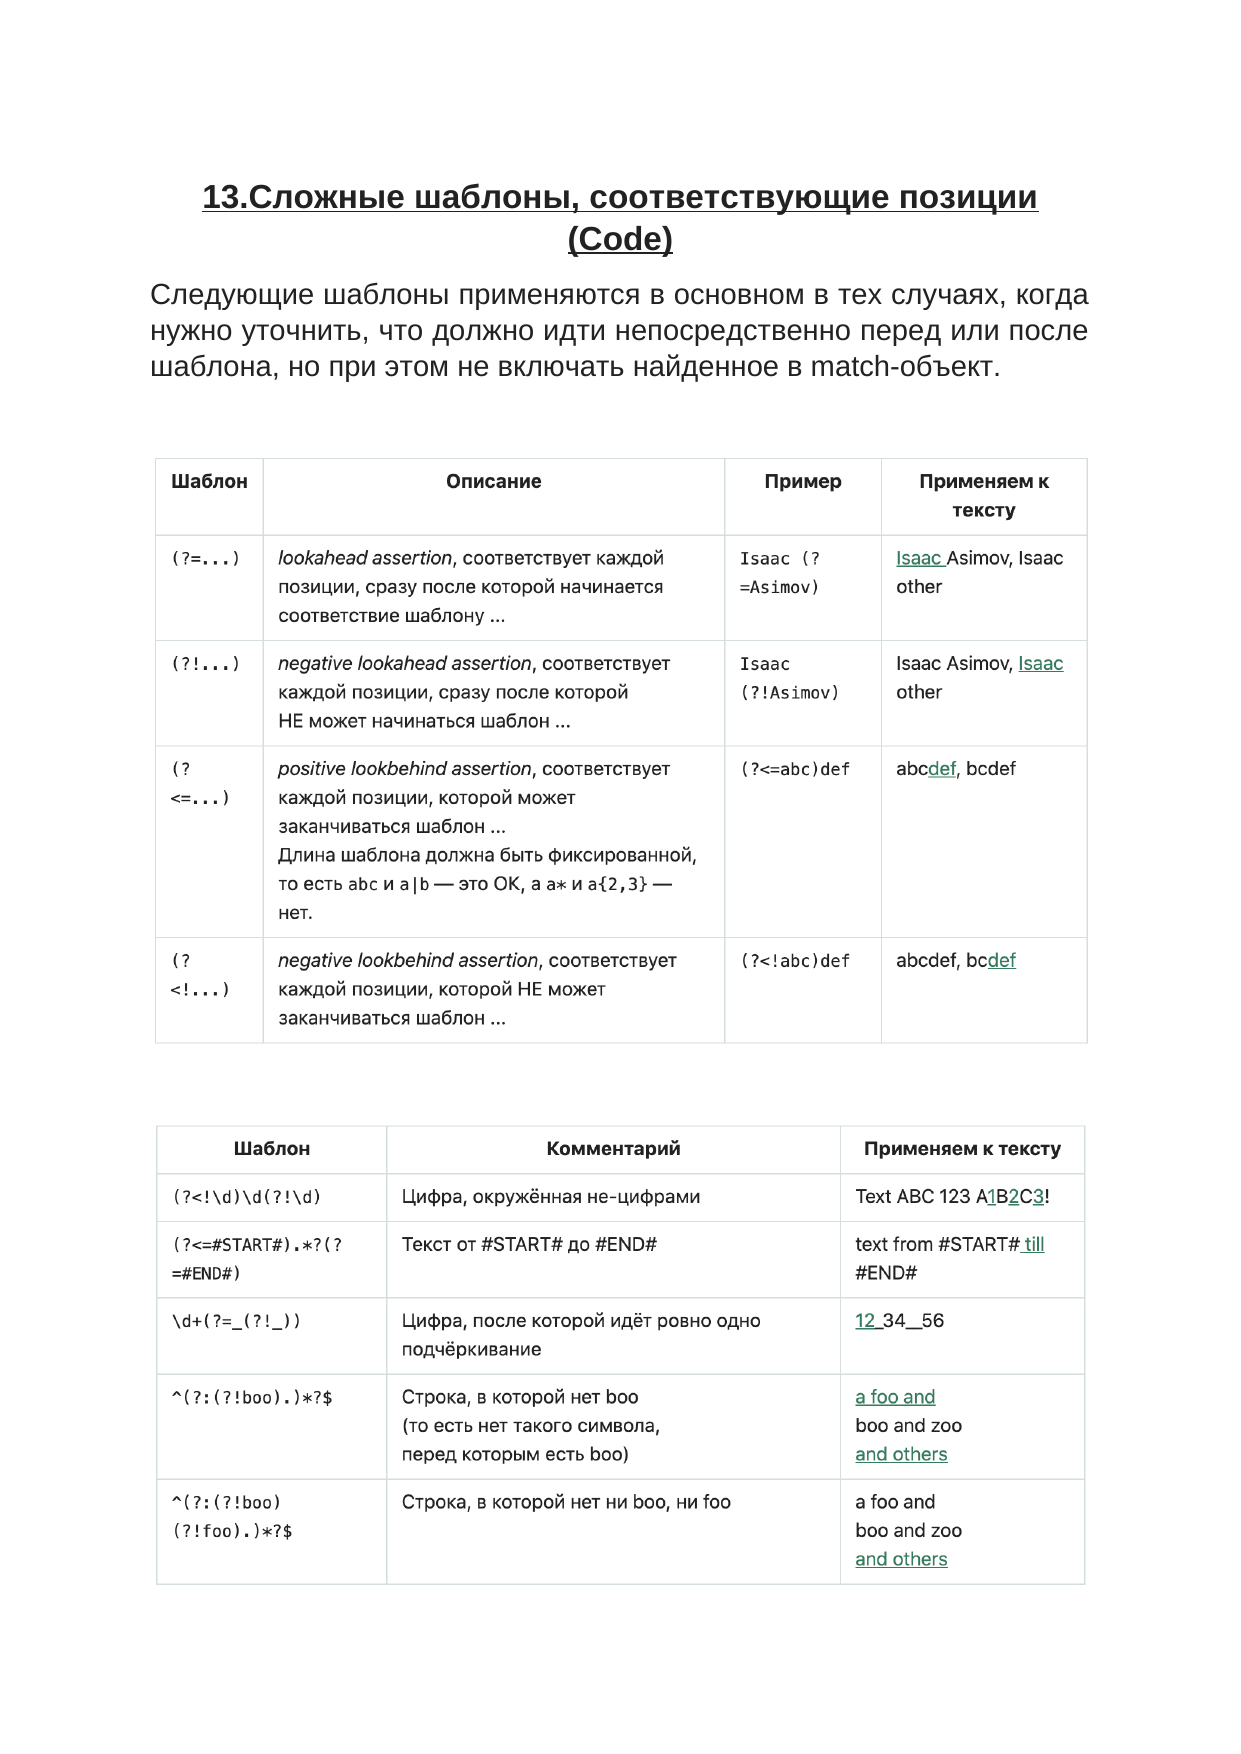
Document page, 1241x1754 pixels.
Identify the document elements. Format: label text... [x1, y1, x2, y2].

picture [150, 1118, 1091, 1588]
picture [150, 454, 1091, 1048]
text 13.Сложные шаблоны, соответствующие позиции (Code) [150, 177, 1090, 257]
text Следующие шаблоны применяются в основном в тех случаях, когда нужно уточнить, что должно идти непосредственно перед или после шаблона, но при этом не включать найденное в match-объект. [150, 346, 1090, 383]
